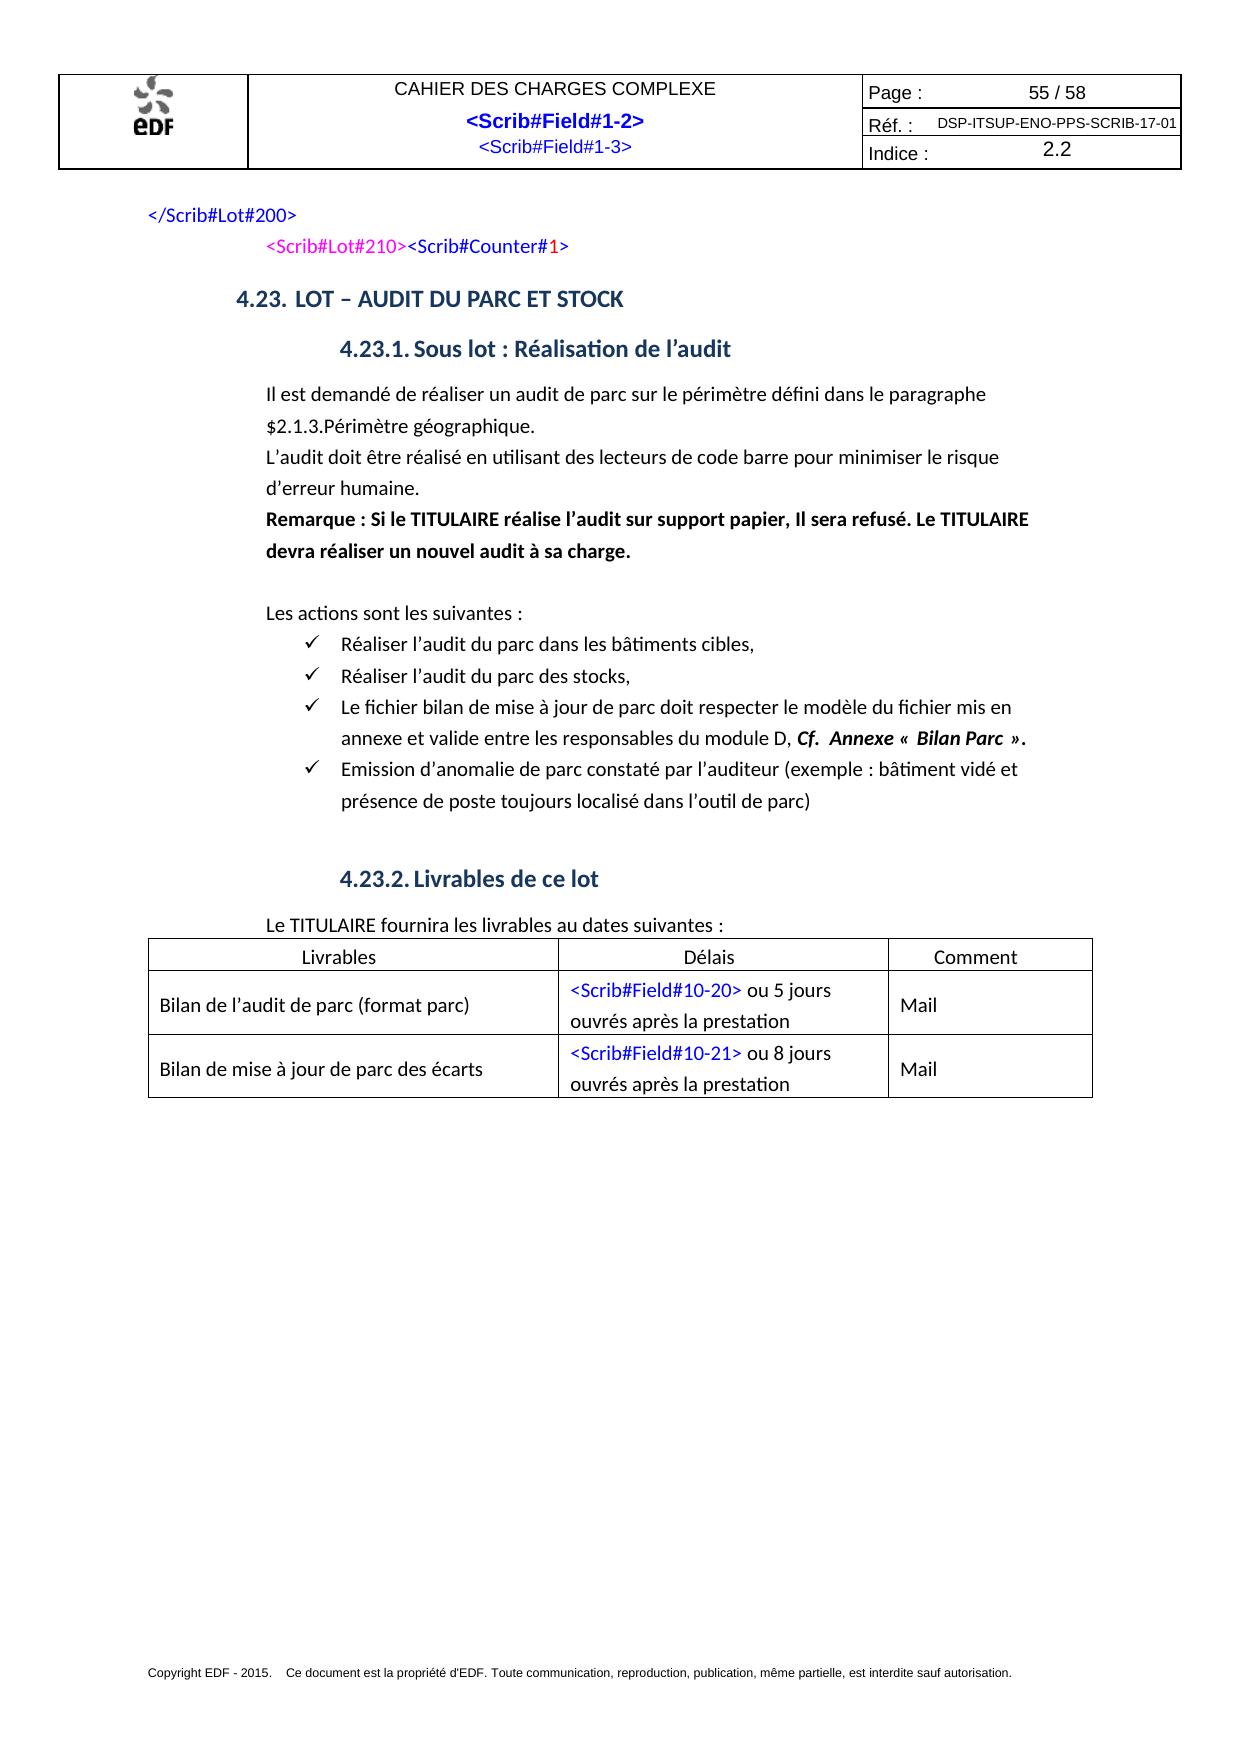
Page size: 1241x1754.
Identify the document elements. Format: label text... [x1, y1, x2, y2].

text </Scrib#Lot#200> [148, 196, 1063, 227]
text L’audit doit être réalisé en utilisant des lecteurs de code barre pour minimiser le risque d’erreur humaine. [266, 438, 1063, 501]
table_header Comment [889, 939, 1092, 970]
text Le TITULAIRE fournira les livrables au dates suivantes : [266, 906, 1063, 938]
text <Scrib#Lot#210><Scrib#Counter#1> [266, 227, 1063, 258]
table_cell <Scrib#Field#10-20> ou 5 jours ouvrés après la prestation [559, 971, 888, 1033]
table_header Livrables [149, 939, 558, 970]
text Remarque : Si le TITULAIRE réalise l’audit sur support papier, Il sera refusé. Le TITULAIRE devra réaliser un nouvel audit à sa charge. [266, 501, 1063, 563]
table_cell Bilan de l’audit de parc (format parc) [149, 971, 558, 1033]
list Réaliser l’audit du parc dans les bâtiments cibles, [303, 626, 1063, 657]
list Le fichier bilan de mise à jour de parc doit respecter le modèle du fichier mis en annexe et valide entre les responsables du module D, Cf. Annexe « Bilan Parc ». [303, 688, 1063, 751]
table_cell Bilan de mise à jour de parc des écarts [149, 1035, 558, 1097]
text Il est demandé de réaliser un audit de parc sur le périmètre défini dans le paragraphe $2.1.3.Périmètre géographique. [266, 376, 1063, 438]
table_cell Mail [889, 1035, 1092, 1097]
table_cell Mail [889, 971, 1092, 1033]
list Emission d’anomalie de parc constaté par l’auditeur (exemple : bâtiment vidé et présence de poste toujours localisé dans l’outil de parc) [303, 751, 1063, 813]
table_header Délais [559, 939, 888, 970]
list Réaliser l’audit du parc des stocks, [303, 657, 1063, 688]
subtitle Sous lot : Réalisation de l’audit [339, 333, 1063, 363]
text Les actions sont les suivantes : [266, 594, 1063, 626]
subtitle Livrables de ce lot [339, 863, 1063, 894]
subtitle Lot – Audit du parc et stock [236, 283, 1063, 314]
picture [133, 75, 174, 135]
table_cell <Scrib#Field#10-21> ou 8 jours ouvrés après la prestation [559, 1035, 888, 1097]
